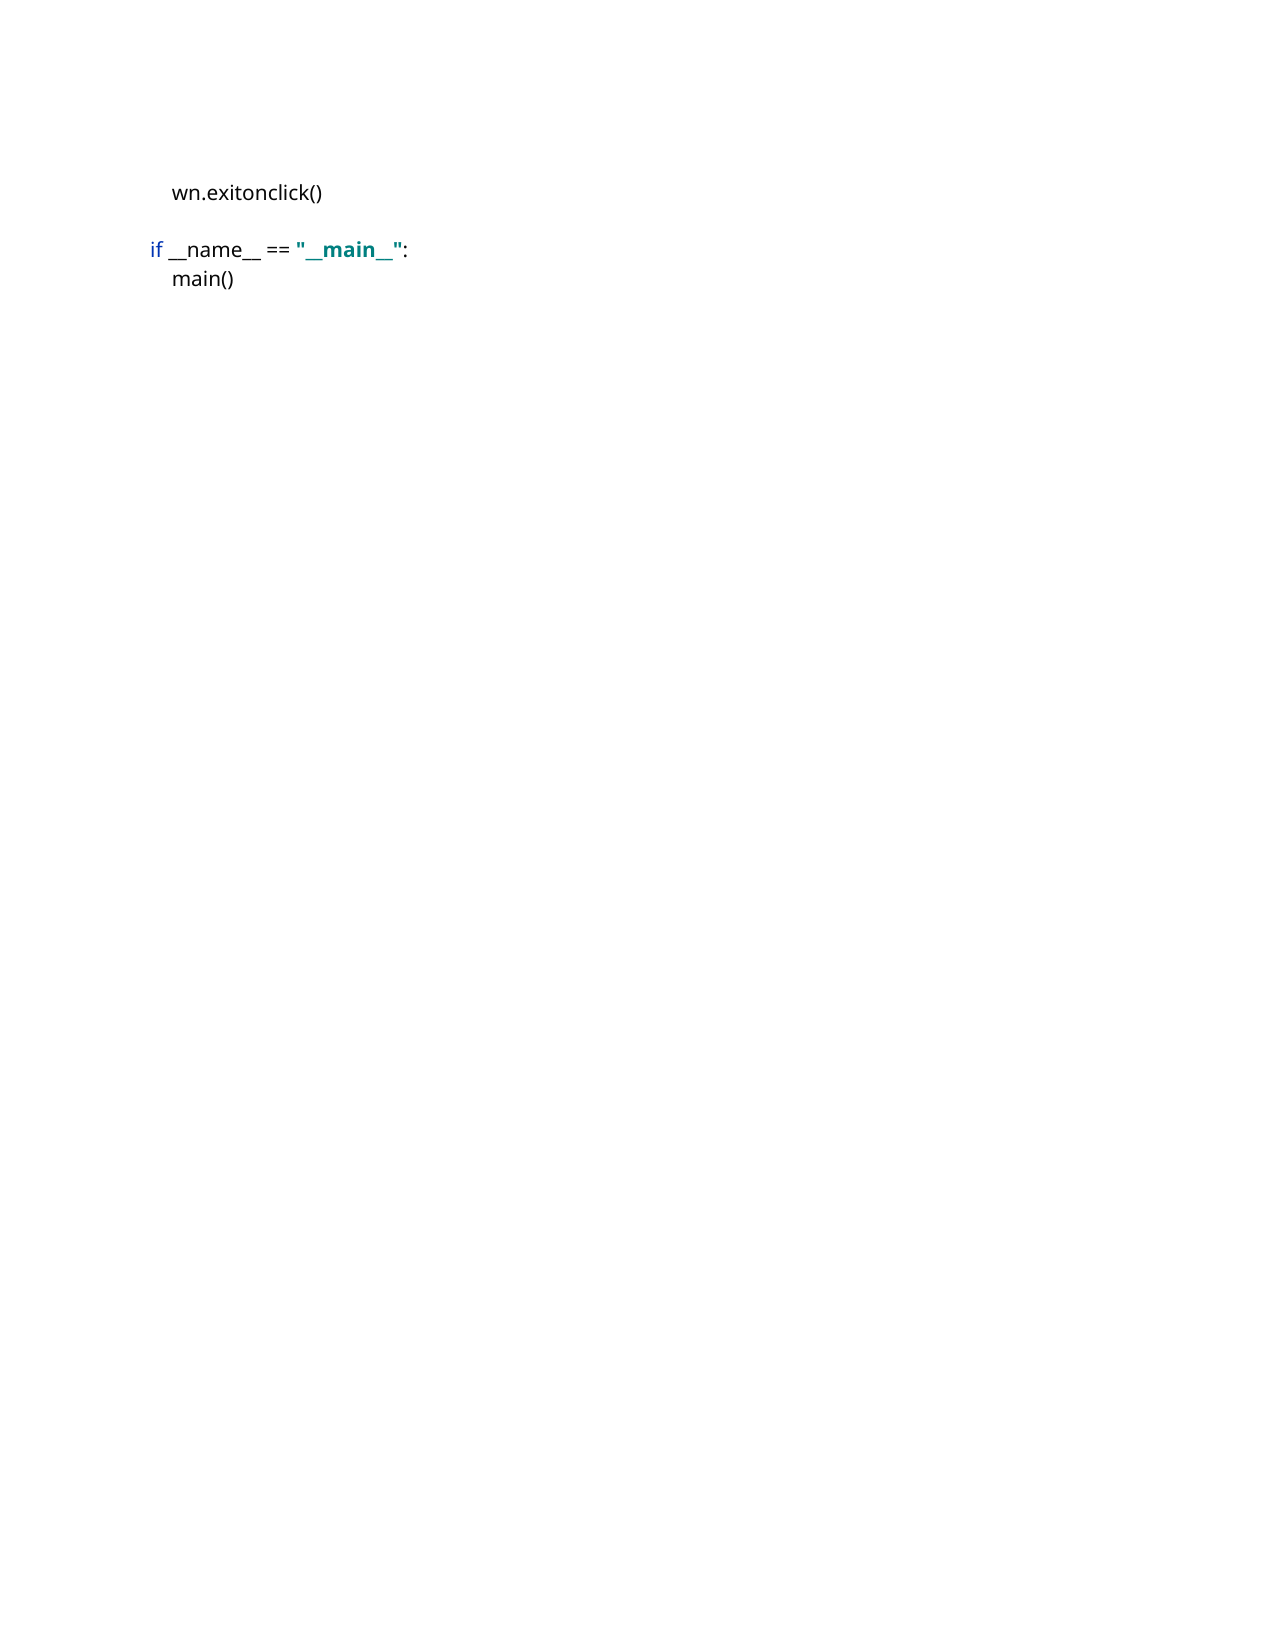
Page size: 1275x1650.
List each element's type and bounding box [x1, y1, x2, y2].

text [150, 150, 1125, 292]
